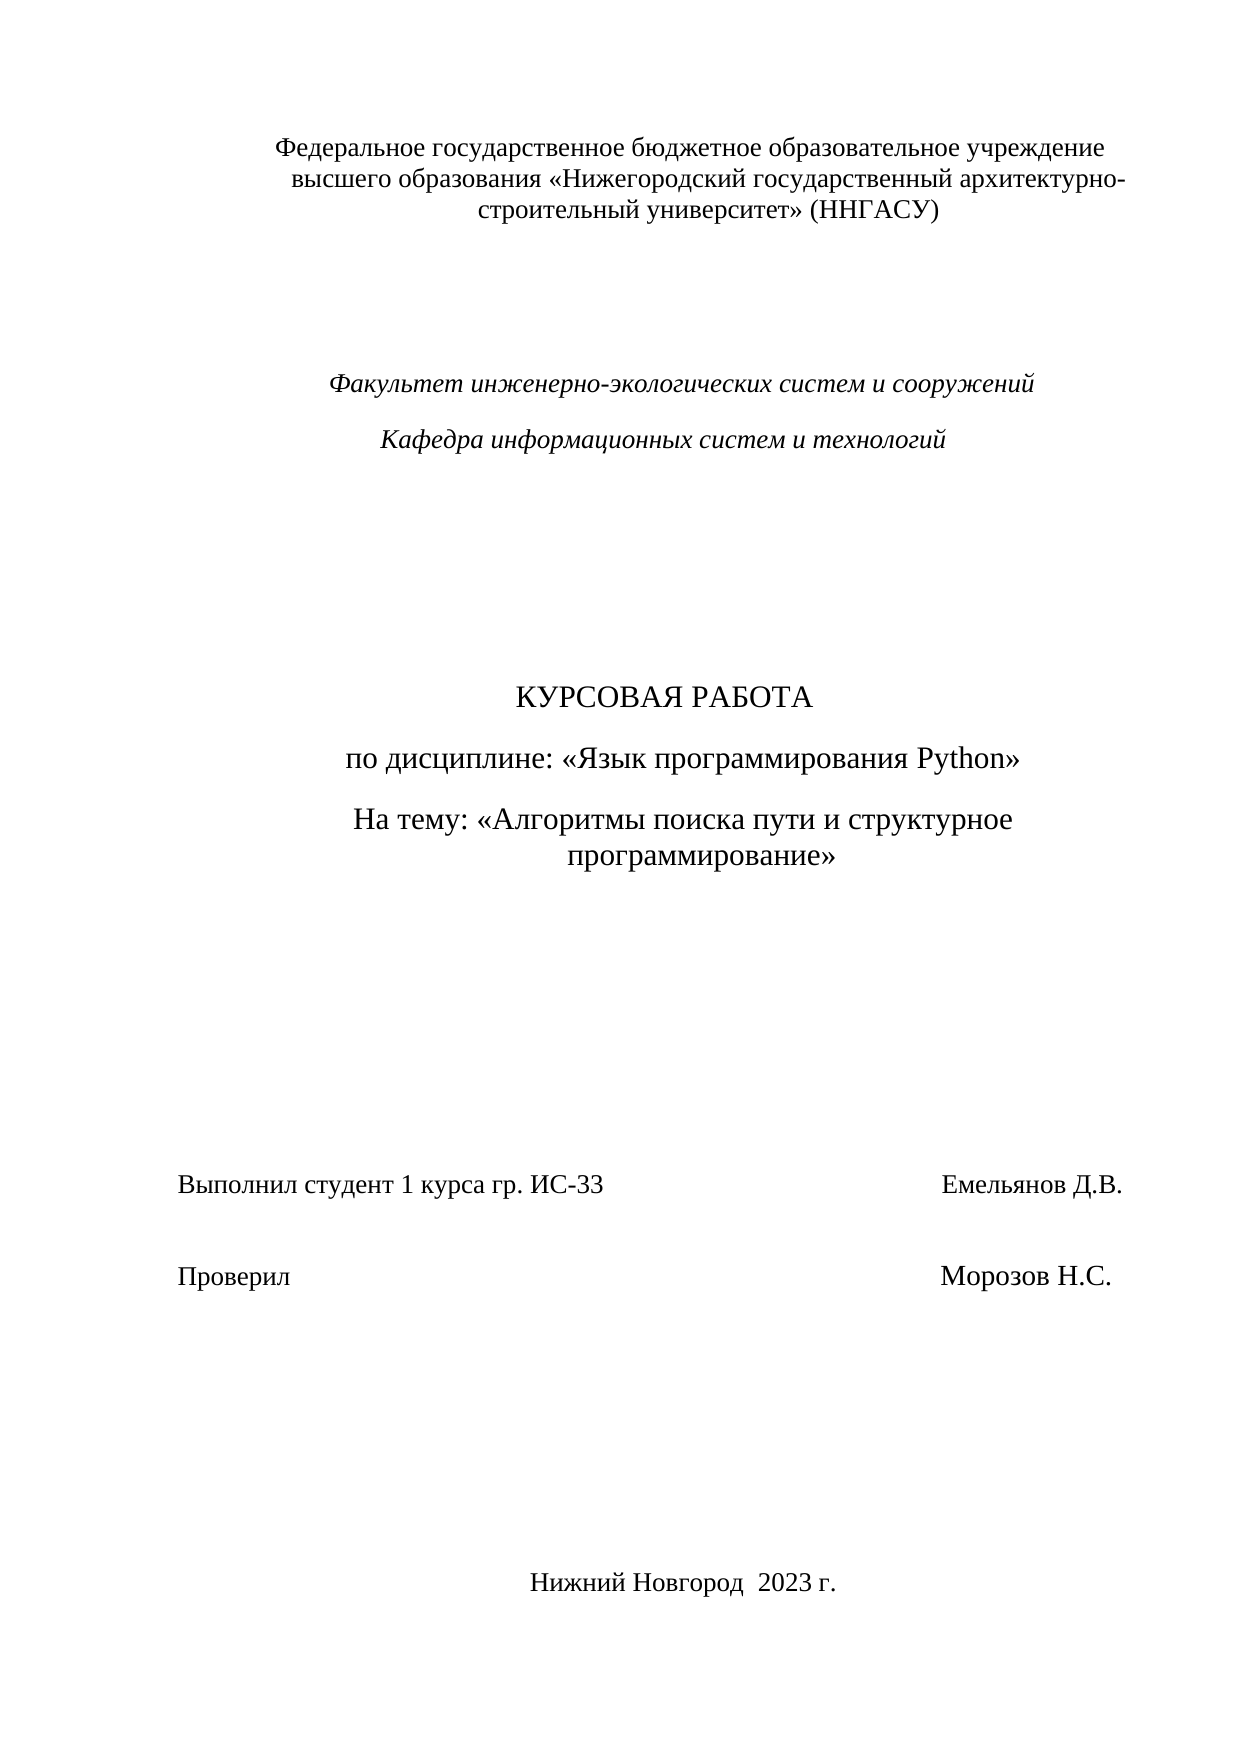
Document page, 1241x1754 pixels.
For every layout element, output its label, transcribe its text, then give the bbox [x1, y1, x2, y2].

text по дисциплине: «Язык программирования Python» [214, 739, 1152, 775]
text Выполнил студент 1 курса гр. ИС-33 Емельянов Д.В. [177, 1168, 1152, 1200]
text Федеральное государственное бюджетное образовательное учреждение высшего образования «Нижегородский государственный архитектурно-строительный университет» (ННГАСУ) [229, 131, 1152, 224]
text КУРСОВАЯ РАБОТА [177, 678, 1152, 714]
text Кафедра информационных систем и технологий [177, 424, 1152, 455]
text Проверил Морозов Н.С. [177, 1258, 1152, 1292]
text Факультет инженерно-экологических систем и сооружений [214, 367, 1152, 399]
text Нижний Новгород 2023 г. [214, 1566, 1152, 1597]
text На тему: «Алгоритмы поиска пути и структурное программирование» [214, 800, 1152, 872]
